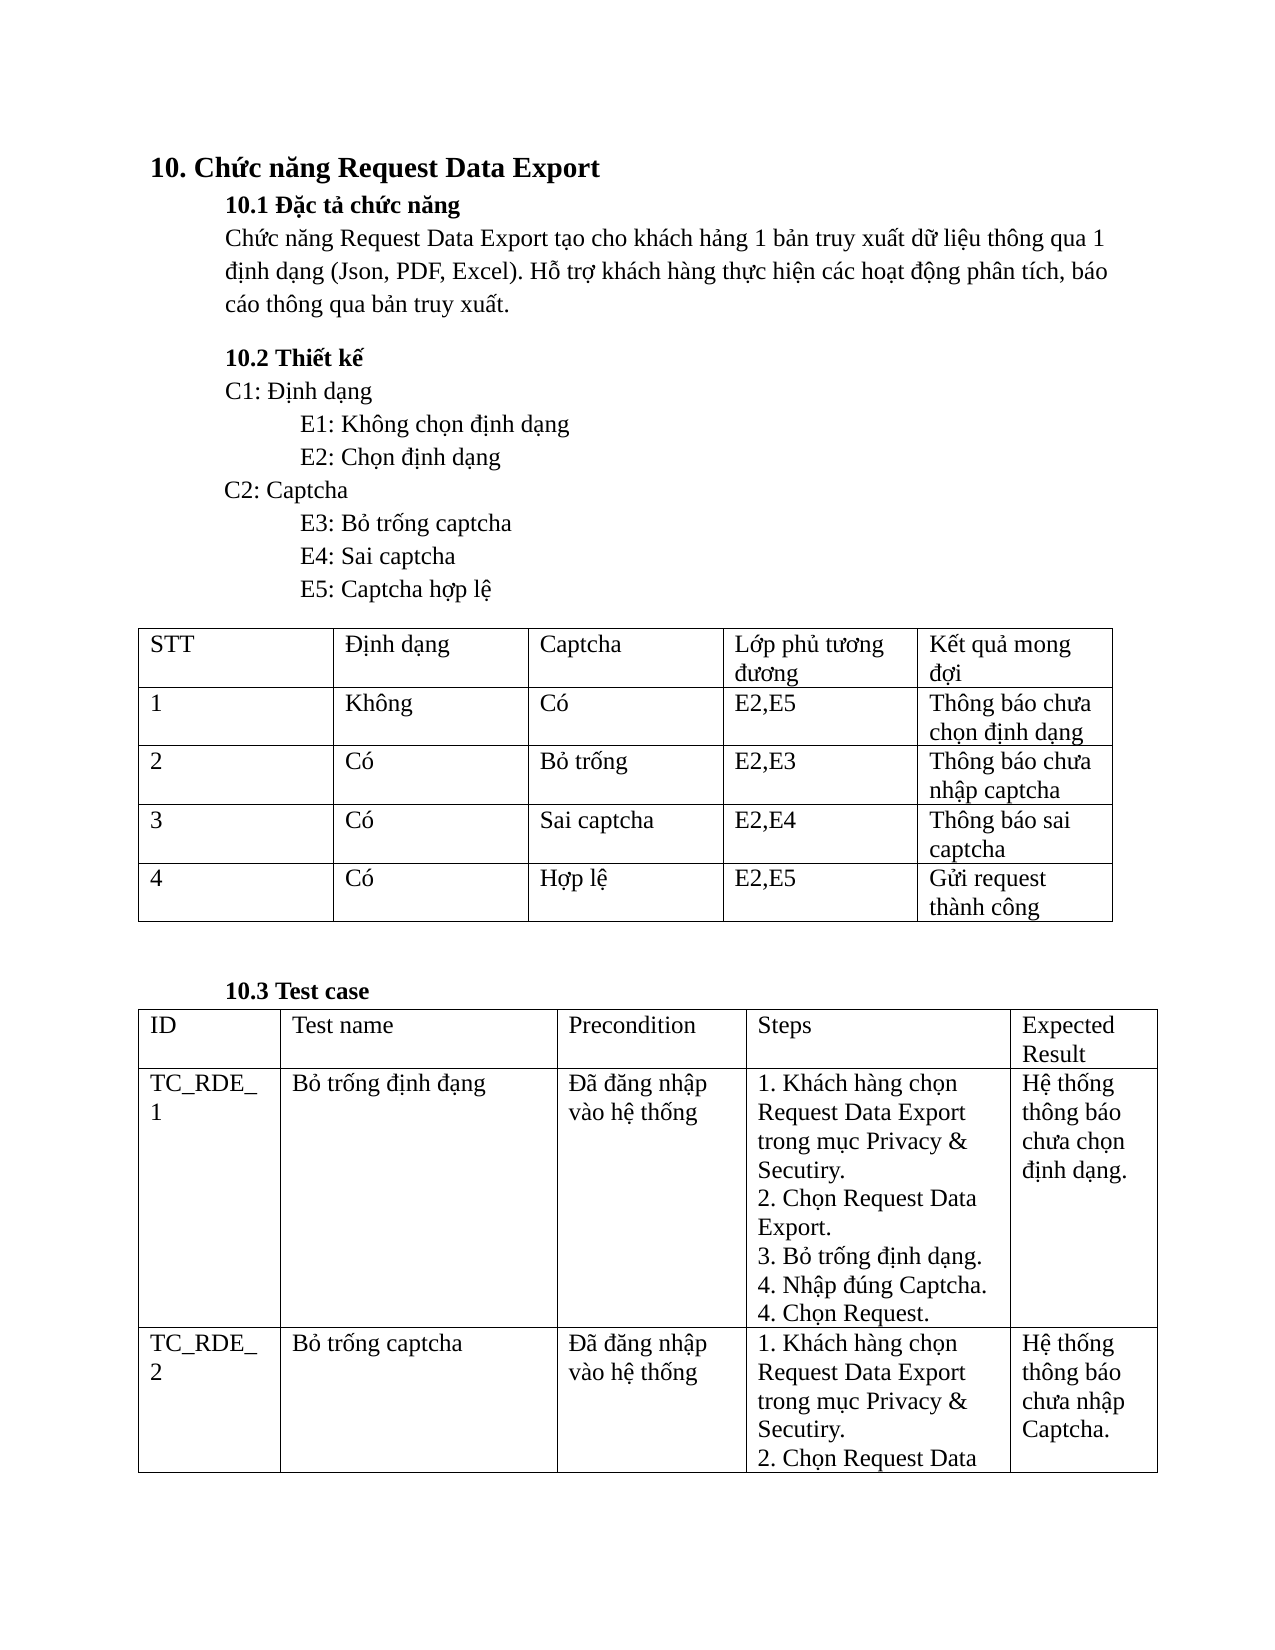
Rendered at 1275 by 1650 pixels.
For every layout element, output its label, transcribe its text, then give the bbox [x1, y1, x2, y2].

table_cell Bỏ trống định đạng [281, 1069, 557, 1327]
table_cell Có [334, 805, 528, 862]
subtitle Đặc tả chức năng [225, 190, 1125, 219]
table_cell 1. Khách hàng chọn Request Data Export trong mục Privacy & Secutiry. 2. Chọn Request Data Export. 3. Bỏ trống định dạng. 4. Nhập đúng Captcha. 4. Chọn Request. [747, 1069, 1010, 1327]
table_cell 1 [139, 688, 333, 745]
table_header Lớp phủ tương đương [724, 629, 917, 687]
table_cell E2,E4 [724, 805, 917, 862]
table_cell Gửi request thành công [918, 864, 1112, 921]
table_header STT [139, 629, 333, 687]
text C1: Định dạng E1: Không chọn định dạng E2: Chọn định dạng C2: Captcha E3: Bỏ trống captcha E4: Sai captcha E5: Captcha hợp lệ [224, 376, 1125, 603]
table_cell Có [334, 746, 528, 804]
table_header Captcha [529, 629, 723, 687]
table_header Kết quả mong đợi [918, 629, 1112, 687]
table_header Định dạng [334, 629, 528, 687]
table_cell Không [334, 688, 528, 745]
table_cell Có [334, 864, 528, 921]
table_cell Hệ thống thông báo chưa chọn định dạng. [1011, 1069, 1157, 1327]
table_header Precondition [558, 1010, 746, 1067]
table_cell 4 [139, 864, 333, 921]
table_cell E2,E5 [724, 864, 917, 921]
table_header Test name [281, 1010, 557, 1067]
table_cell Bỏ trống [529, 746, 723, 804]
table_cell 3 [139, 805, 333, 862]
table_cell Có [529, 688, 723, 745]
table_cell Thông báo chưa chọn định dạng [918, 688, 1112, 745]
table_cell Hợp lệ [529, 864, 723, 921]
table_cell Đã đăng nhập vào hệ thống [558, 1069, 746, 1327]
subtitle Thiết kế [225, 343, 1125, 372]
table_cell Thông báo sai captcha [918, 805, 1112, 862]
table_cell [558, 1328, 746, 1472]
table_cell TC_RDE_2 [139, 1328, 280, 1472]
subtitle Test case [225, 976, 1125, 1004]
table_cell Bỏ trống captcha [281, 1328, 557, 1472]
table_header Expected Result [1011, 1010, 1157, 1067]
list Chức năng Request Data Export tạo cho khách hảng 1 bản truy xuất dữ liệu thông qua 1 định dạng (Json, PDF, Excel). Hỗ trợ khách hàng thực hiện các hoạt động phân tích, báo cáo thông qua bản truy xuất. [225, 223, 1125, 318]
table_cell Sai captcha [529, 805, 723, 862]
table_header Steps [747, 1010, 1010, 1067]
table_header ID [139, 1010, 280, 1067]
subtitle Chức năng Request Data Export [150, 150, 1125, 183]
table_cell Thông báo chưa nhập captcha [918, 746, 1112, 804]
table_cell E2,E3 [724, 746, 917, 804]
table_cell TC_RDE_1 [139, 1069, 280, 1327]
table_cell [1011, 1328, 1157, 1472]
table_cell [747, 1328, 1010, 1472]
table_cell 2 [139, 746, 333, 804]
table_cell E2,E5 [724, 688, 917, 745]
